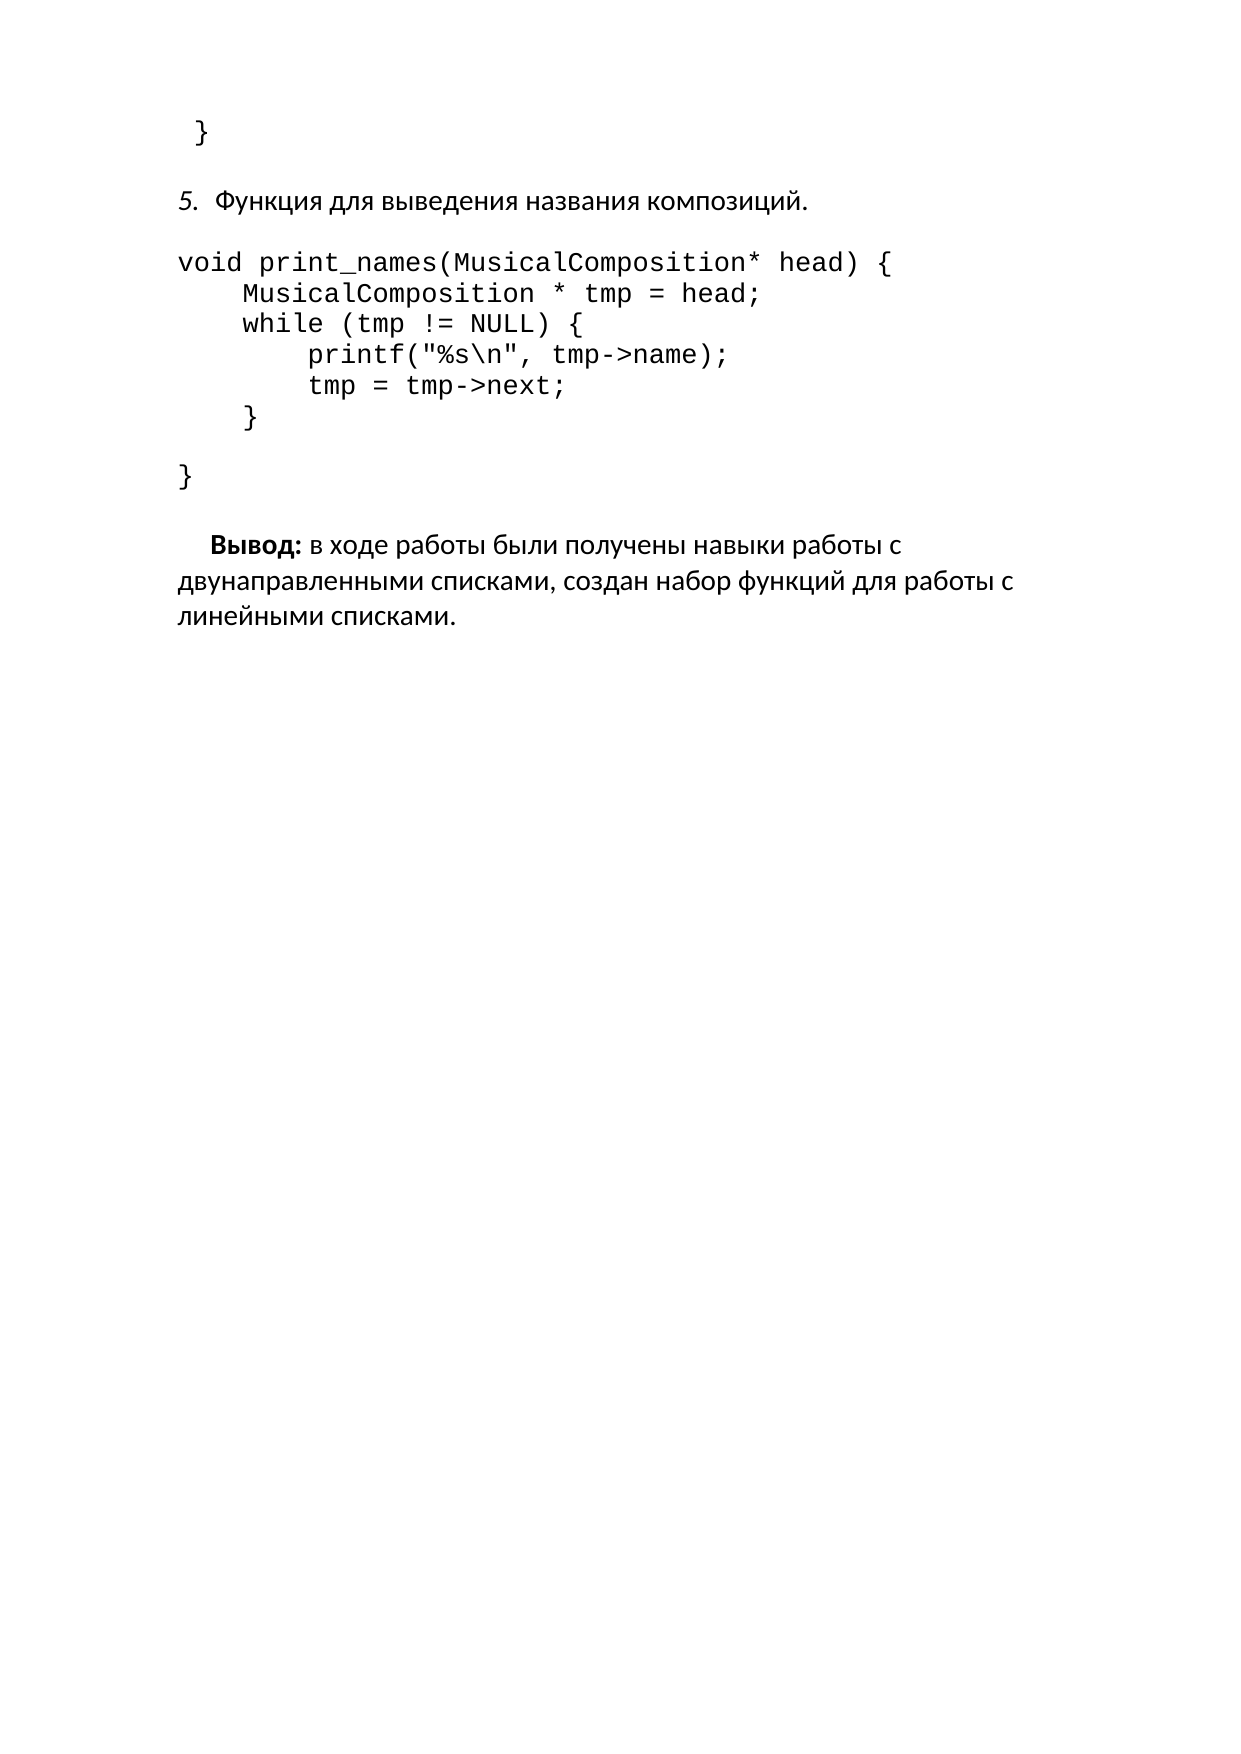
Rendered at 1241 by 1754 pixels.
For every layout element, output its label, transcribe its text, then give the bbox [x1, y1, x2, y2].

text } [177, 402, 1152, 433]
text } [177, 462, 1152, 493]
text while (tmp != NULL) { [177, 310, 1152, 341]
text printf("%s\n", tmp->name); [177, 341, 1152, 372]
text } [177, 118, 1152, 149]
text MusicalComposition * tmp = head; [177, 279, 1152, 310]
text tmp = tmp->next; [177, 372, 1152, 402]
text Вывод: в ходе работы были получены навыки работы с двунаправленными списками, создан набор функций для работы с линейными списками. [177, 526, 1152, 633]
list Функция для выведения названия композиций. [177, 182, 1152, 218]
text void print_names(MusicalComposition* head) { [177, 249, 1152, 279]
